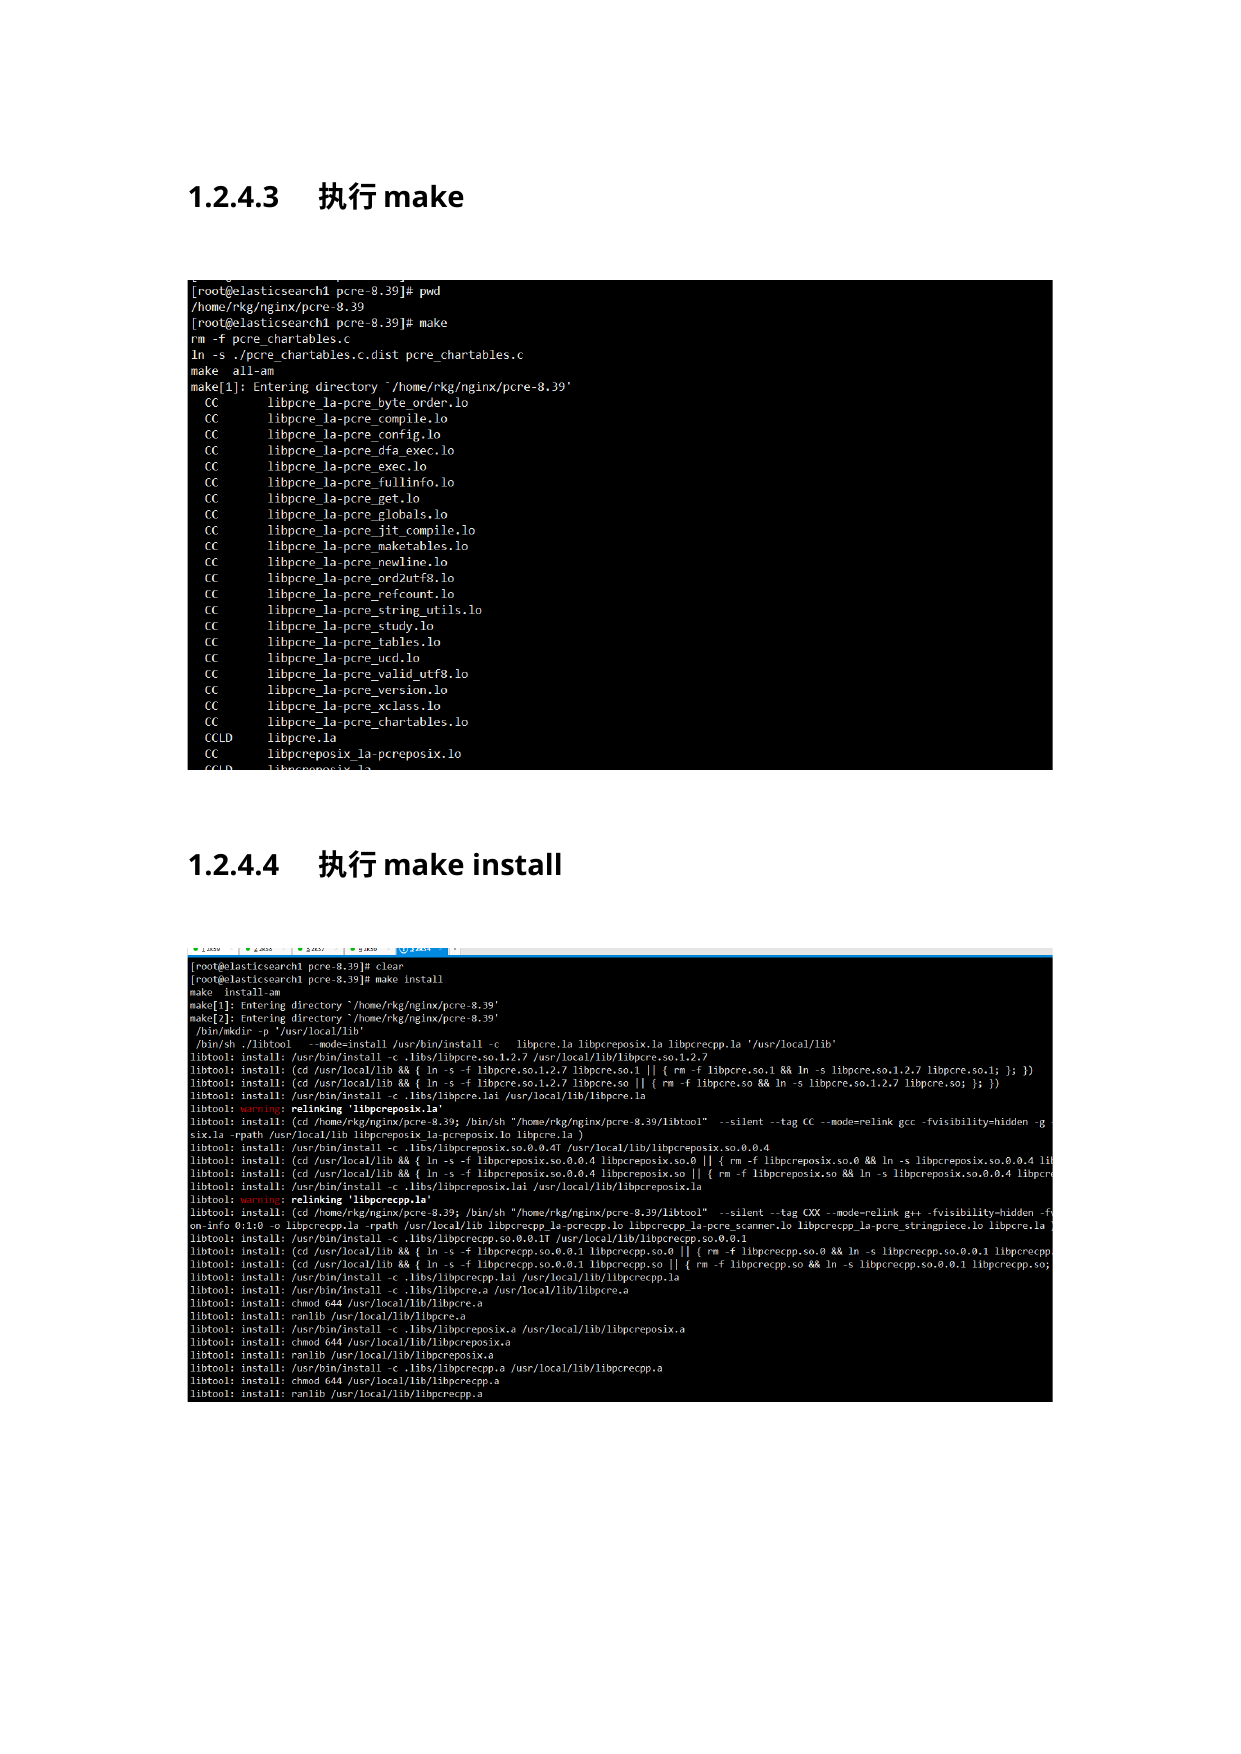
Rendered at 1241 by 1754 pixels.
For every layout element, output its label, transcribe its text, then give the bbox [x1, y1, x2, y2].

picture [187, 280, 1053, 770]
subtitle 执行make [187, 162, 1053, 227]
picture [187, 948, 1053, 1402]
subtitle 执行make install [187, 830, 1053, 895]
